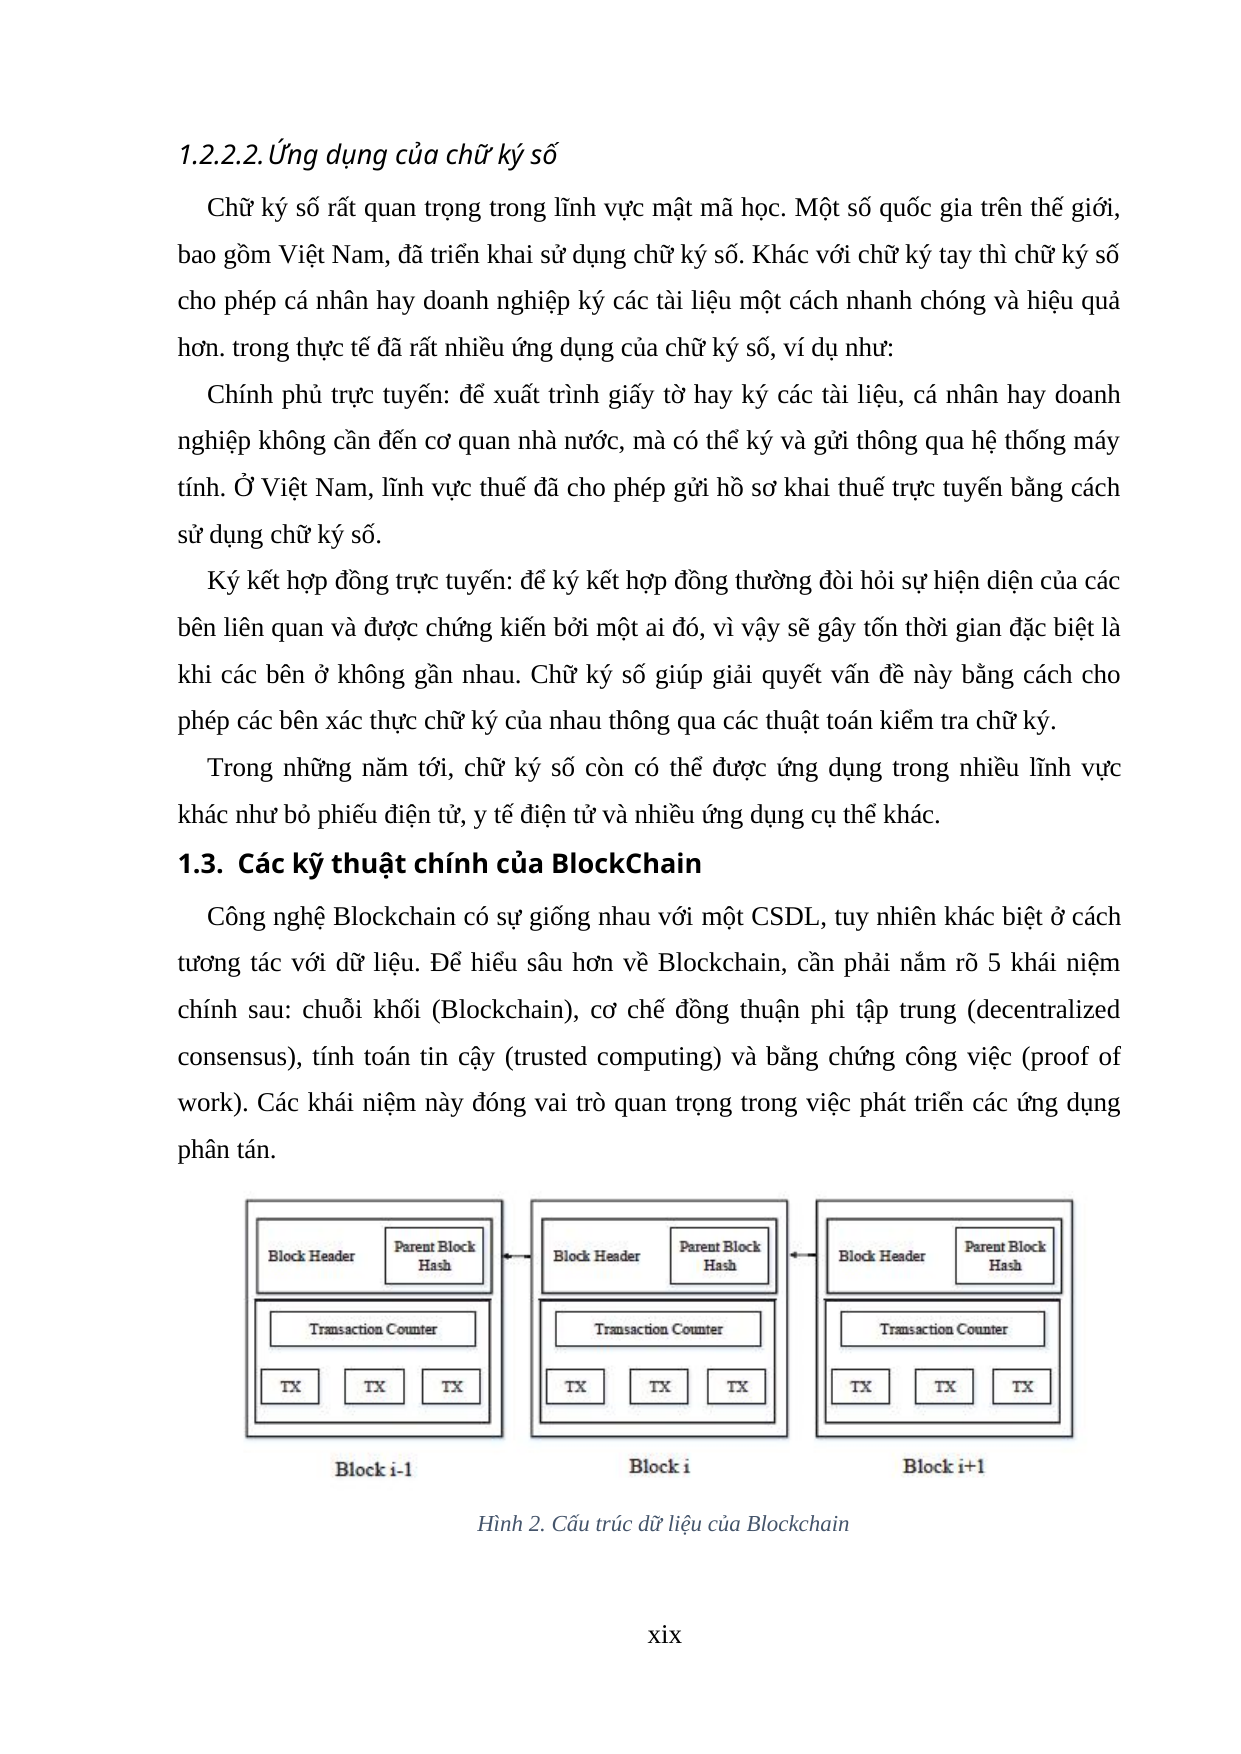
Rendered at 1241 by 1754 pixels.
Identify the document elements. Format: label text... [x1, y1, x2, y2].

subtitle Ứng dụng của chữ ký số [177, 136, 1122, 173]
text Công nghệ Blockchain có sự giống nhau với một CSDL, tuy nhiên khác biệt ở cách tương tác với dữ liệu. Để hiểu sâu hơn về Blockchain, cần phải nắm rõ 5 khái niệm chính sau: chuỗi khối (Blockchain), cơ chế đồng thuận phi tập trung (decentralized consensus), tính toán tin cậy (trusted computing) và bằng chứng công việc (proof of work). Các khái niệm này đóng vai trò quan trọng trong việc phát triển các ứng dụng phân tán. [177, 900, 1122, 1164]
subtitle Các kỹ thuật chính của BlockChain [177, 844, 1122, 881]
text Ký kết hợp đồng trực tuyến: để ký kết hợp đồng thường đòi hỏi sự hiện diện của các bên liên quan và được chứng kiến bởi một ai đó, vì vậy sẽ gây tốn thời gian đặc biệt là khi các bên ở không gần nhau. Chữ ký số giúp giải quyết vấn đề này bằng cách cho phép các bên xác thực chữ ký của nhau thông qua các thuật toán kiểm tra chữ ký. [177, 564, 1122, 736]
text Chính phủ trực tuyến: để xuất trình giấy tờ hay ký các tài liệu, cá nhân hay doanh nghiệp không cần đến cơ quan nhà nước, mà có thể ký và gửi thông qua hệ thống máy tính. Ở Việt Nam, lĩnh vực thuế đã cho phép gửi hồ sơ khai thuế trực tuyến bằng cách sử dụng chữ ký số. [177, 378, 1122, 549]
picture [219, 1179, 1109, 1495]
text Hình 2. Cấu trúc dữ liệu của Blockchain [177, 1510, 1122, 1537]
text Trong những năm tới, chữ ký số còn có thể được ứng dụng trong nhiều lĩnh vực khác như bỏ phiếu điện tử, y tế điện tử và nhiều ứng dụng cụ thể khác. [177, 751, 1122, 829]
text Chữ ký số rất quan trọng trong lĩnh vực mật mã học. Một số quốc gia trên thế giới, bao gồm Việt Nam, đã triển khai sử dụng chữ ký số. Khác với chữ ký tay thì chữ ký số cho phép cá nhân hay doanh nghiệp ký các tài liệu một cách nhanh chóng và hiệu quả hơn. trong thực tế đã rất nhiều ứng dụng của chữ ký số, ví dụ như: [177, 191, 1122, 362]
